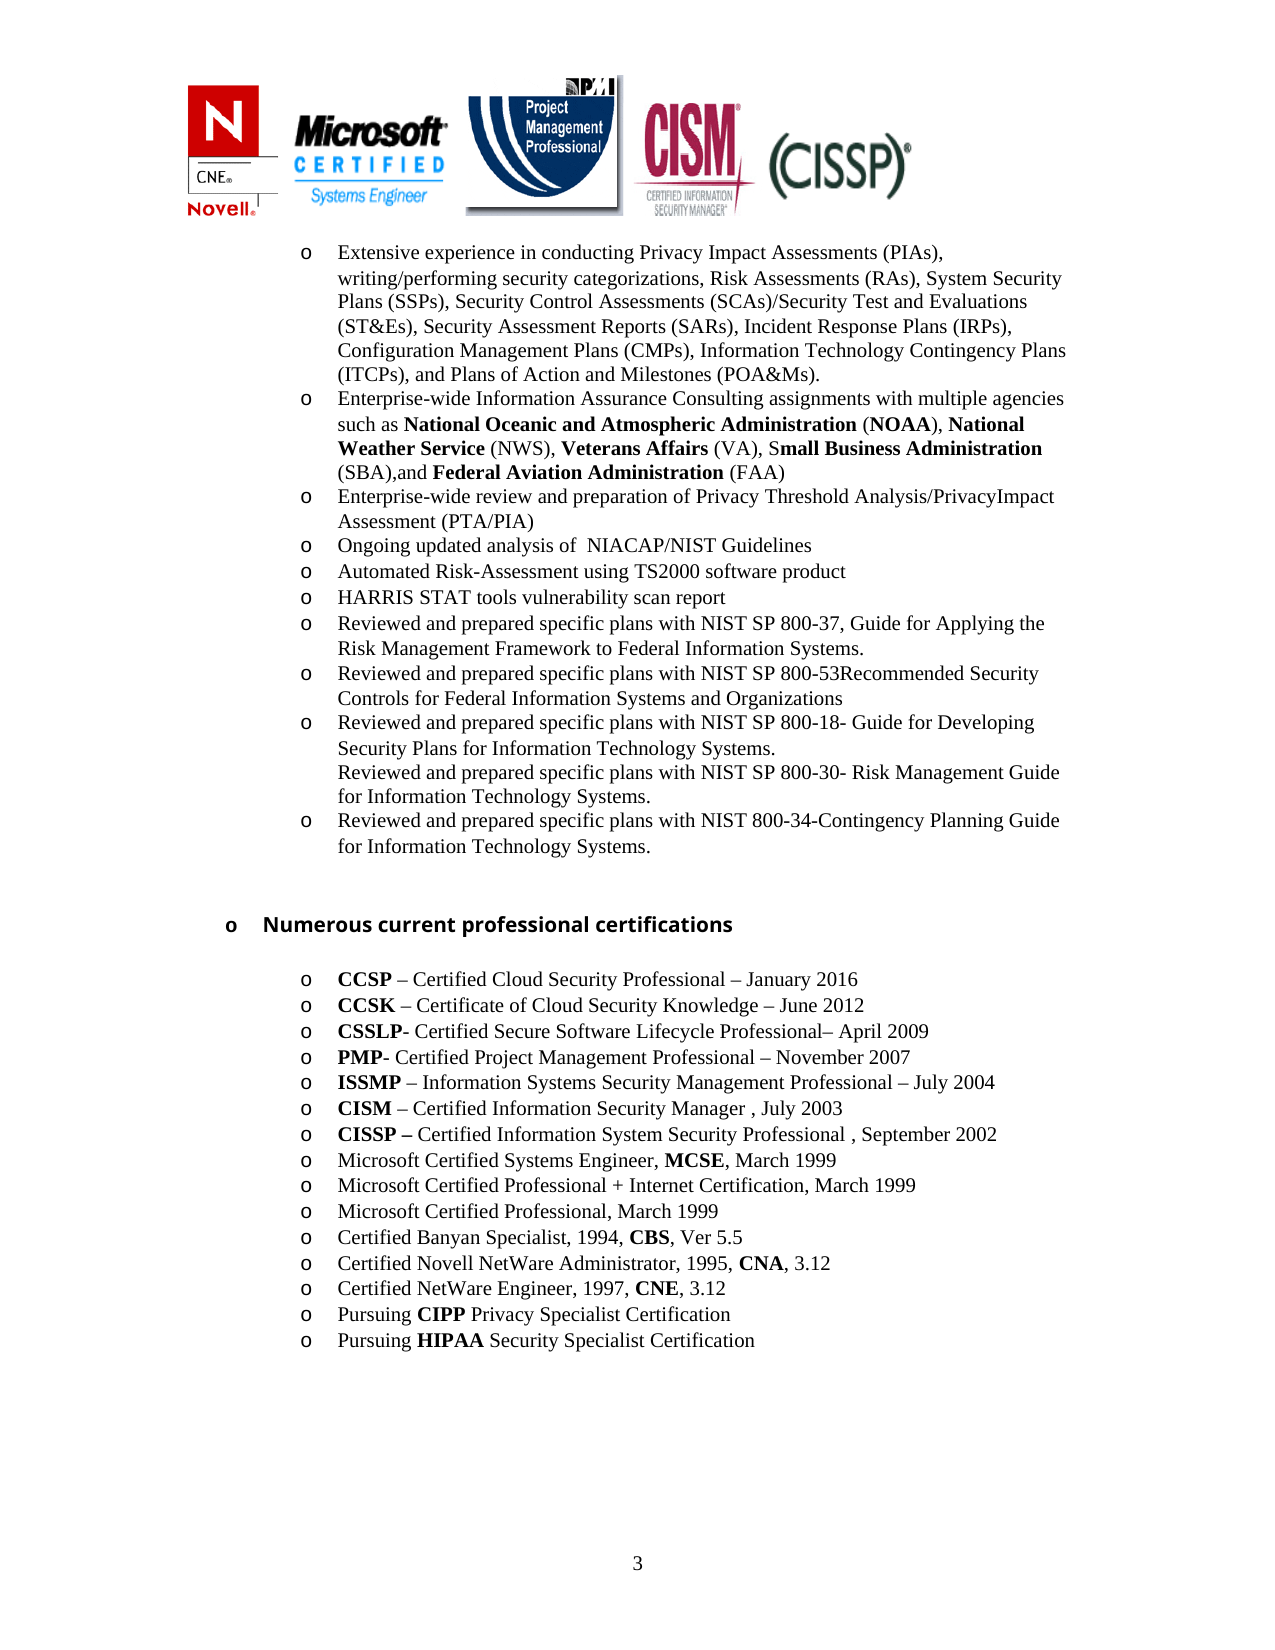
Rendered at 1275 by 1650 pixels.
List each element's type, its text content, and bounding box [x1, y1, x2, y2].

subtitle Pursuing HIPAA Security Specialist Certification [300, 1328, 1087, 1353]
subtitle CISSP – Certified Information System Security Professional , September 2002 [300, 1122, 1087, 1147]
list CSSLP- Certified Secure Software Lifecycle Professional– April 2009 [300, 1019, 1087, 1044]
list Enterprise-wide review and preparation of Privacy Threshold Analysis/PrivacyImpact Assessment (PTA/PIA) [300, 484, 1087, 533]
picture [187, 75, 916, 216]
list Microsoft Certified Systems Engineer, MCSE, March 1999 [300, 1147, 1087, 1173]
list Microsoft Certified Professional + Internet Certification, March 1999 [300, 1173, 1087, 1199]
list Reviewed and prepared specific plans with NIST SP 800-53Recommended Security Controls for Federal Information Systems and Organizations [300, 660, 1087, 710]
list Reviewed and prepared specific plans with NIST 800-34-Contingency Planning Guide for Information Technology Systems. [300, 808, 1087, 858]
list Numerous current professional certifications [225, 910, 1087, 939]
list Certified NetWare Engineer, 1997, CNE, 3.12 [300, 1276, 1087, 1302]
list PMP- Certified Project Management Professional – November 2007 [300, 1044, 1087, 1070]
subtitle CISM – Certified Information Security Manager , July 2003 [300, 1096, 1087, 1122]
list Certified Novell NetWare Administrator, 1995, CNA, 3.12 [300, 1250, 1087, 1276]
list CCSK – Certificate of Cloud Security Knowledge – June 2012 [300, 993, 1087, 1019]
list HARRIS STAT tools vulnerability scan report [300, 585, 1087, 611]
subtitle Pursuing CIPP Privacy Specialist Certification [300, 1302, 1087, 1328]
list Reviewed and prepared specific plans with NIST SP 800-37, Guide for Applying the Risk Management Framework to Federal Information Systems. [300, 611, 1087, 660]
list Automated Risk-Assessment using TS2000 software product [300, 559, 1087, 585]
list ISSMP – Information Systems Security Management Professional – July 2004 [300, 1070, 1087, 1096]
list Extensive experience in conducting Privacy Impact Assessments (PIAs), writing/performing security categorizations, Risk Assessments (RAs), System Security Plans (SSPs), Security Control Assessments (SCAs)/Security Test and Evaluations (ST&Es), Security Assessment Reports (SARs), Incident Response Plans (IRPs), Configuration Management Plans (CMPs), Information Technology Contingency Plans (ITCPs), and Plans of Action and Milestones (POA&Ms). [300, 240, 1087, 386]
list Certified Banyan Specialist, 1994, CBS, Ver 5.5 [300, 1225, 1087, 1250]
list Enterprise-wide Information Assurance Consulting assignments with multiple agencies such as National Oceanic and Atmospheric Administration (NOAA), National Weather Service (NWS), Veterans Affairs (VA), Small Business Administration (SBA),and Federal Aviation Administration (FAA) [300, 386, 1087, 484]
list Ongoing updated analysis of NIACAP/NIST Guidelines [300, 533, 1087, 559]
list CCSP – Certified Cloud Security Professional – January 2016 [300, 967, 1087, 993]
list Reviewed and prepared specific plans with NIST SP 800-18- Guide for Developing Security Plans for Information Technology Systems. Reviewed and prepared specific plans with NIST SP 800-30- Risk Management Guide for Information Technology Systems. [300, 710, 1087, 808]
list Microsoft Certified Professional, March 1999 [300, 1199, 1087, 1225]
